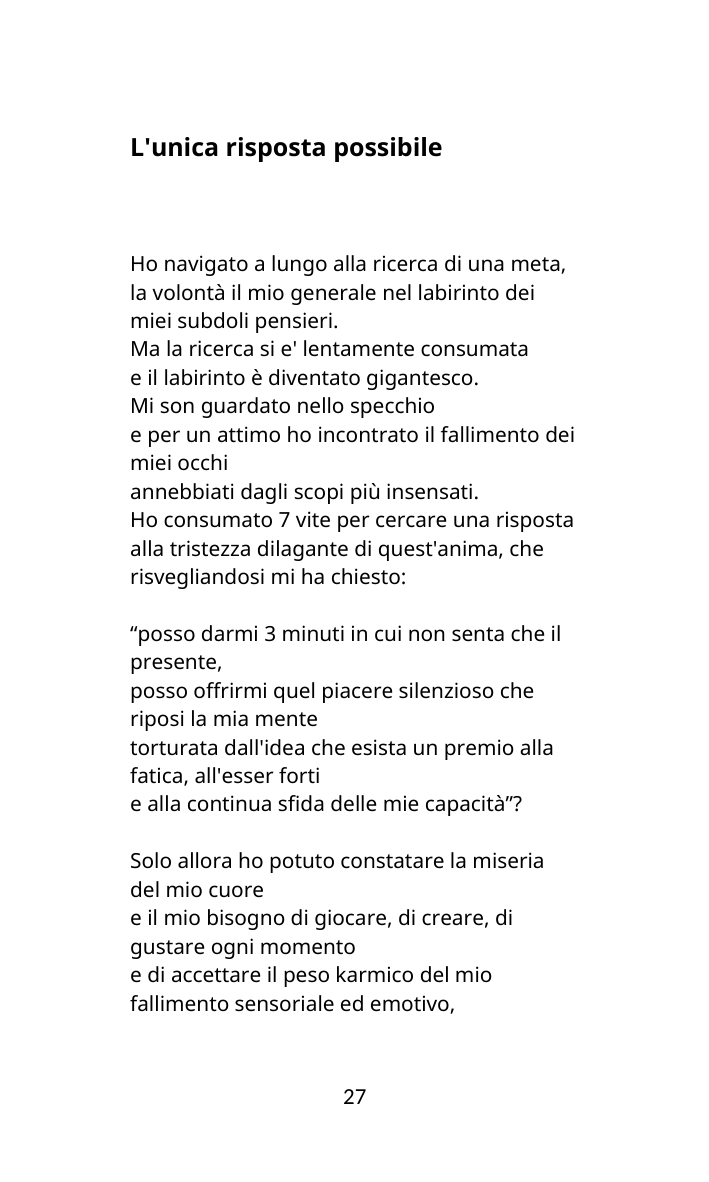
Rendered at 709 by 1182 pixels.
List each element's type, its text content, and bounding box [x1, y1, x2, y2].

text e per un attimo ho incontrato il fallimento dei miei occhi [130, 420, 579, 477]
text e il labirinto è diventato gigantesco. [130, 363, 579, 391]
text annebbiati dagli scopi più insensati. [130, 477, 579, 505]
text e il mio bisogno di giocare, di creare, di gustare ogni momento [130, 903, 579, 960]
text Mi son guardato nello specchio [130, 391, 579, 420]
text alla tristezza dilagante di quest'anima, che risvegliandosi mi ha chiesto: [130, 534, 579, 591]
text Solo allora ho potuto constatare la miseria del mio cuore [130, 846, 579, 903]
text e di accettare il peso karmico del mio fallimento sensoriale ed emotivo, [130, 960, 579, 1017]
text Ho consumato 7 vite per cercare una risposta [130, 505, 579, 534]
text posso offrirmi quel piacere silenzioso che riposi la mia mente [130, 676, 579, 733]
text la volontà il mio generale nel labirinto dei miei subdoli pensieri. [130, 278, 579, 334]
text “posso darmi 3 minuti in cui non senta che il presente, [130, 619, 579, 676]
text e alla continua sfida delle mie capacità”? [130, 789, 579, 818]
text torturata dall'idea che esista un premio alla fatica, all'esser forti [130, 733, 579, 789]
subtitle L'unica risposta possibile [130, 130, 579, 164]
text Ma la ricerca si e' lentamente consumata [130, 334, 579, 363]
text Ho navigato a lungo alla ricerca di una meta, [130, 249, 579, 278]
